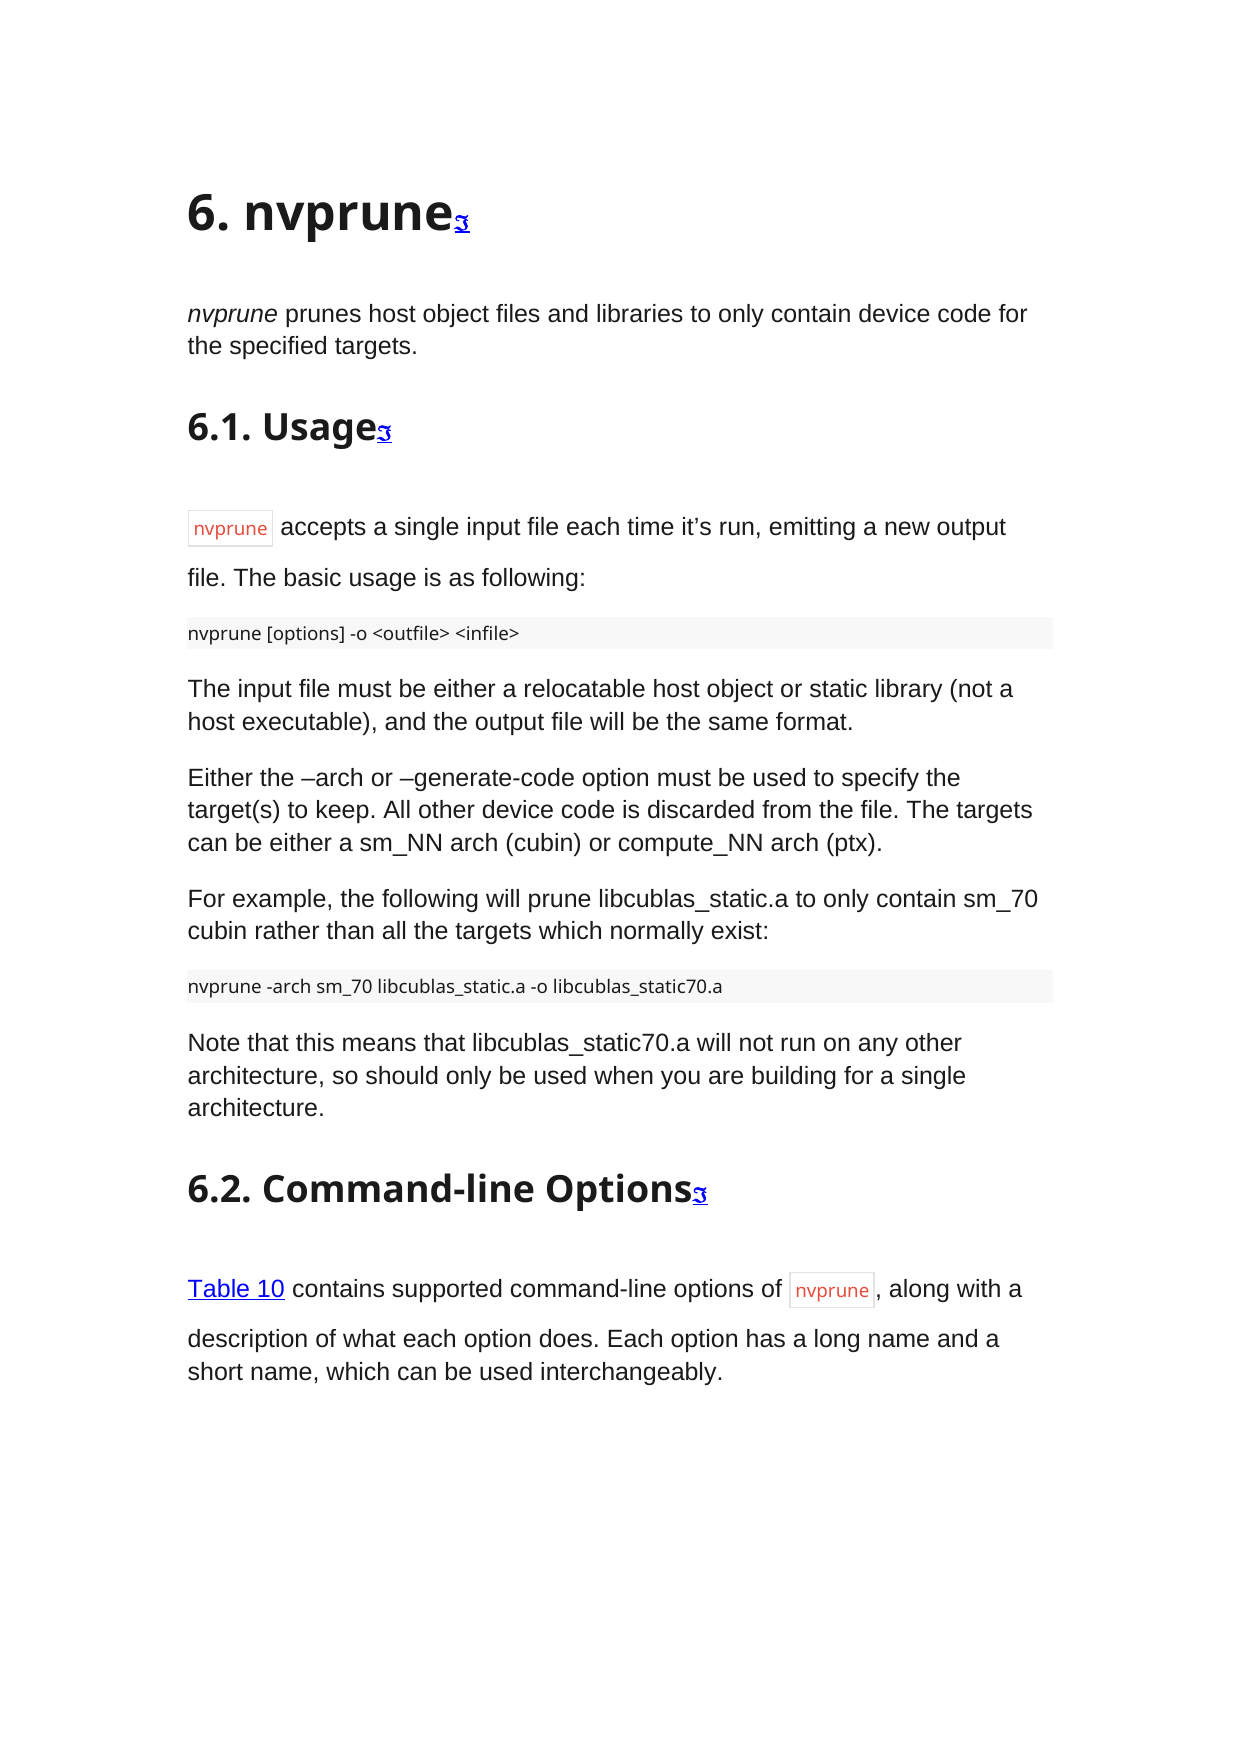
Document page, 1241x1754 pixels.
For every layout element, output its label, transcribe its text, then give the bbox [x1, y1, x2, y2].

text nvprune prunes host object files and libraries to only contain device code for the specified targets. [187, 297, 1045, 362]
text 6. nvprune [187, 162, 1053, 259]
text nvprune -arch sm_70 libcublas_static.a -o libcublas_static70.a [187, 970, 1053, 1003]
text nvprune [options] -o <outfile> <infile> [187, 617, 1053, 649]
text nvprune accepts a single input file each time it’s run, emitting a new output file. The basic usage is as following: [187, 496, 1045, 593]
text The input file must be either a relocatable host object or static library (not a host executable), and the output file will be the same format. [187, 673, 1045, 738]
text Table 10 contains supported command-line options of nvprune, along with a description of what each option does. Each option has a long name and a short name, which can be used interchangeably. [187, 1258, 1045, 1388]
text 6.1. Usage [187, 393, 1053, 458]
text 6.2. Command-line Options [187, 1155, 1053, 1220]
text Either the –arch or –generate-code option must be used to specify the target(s) to keep. All other device code is discarded from the file. The targets can be either a sm_NN arch (cubin) or compute_NN arch (ptx). [187, 761, 1045, 858]
text Note that this means that libcublas_static70.a will not run on any other architecture, so should only be used when you are building for a single architecture. [187, 1026, 1045, 1124]
text For example, the following will prune libcublas_static.a to only contain sm_70 cubin rather than all the targets which normally exist: [187, 882, 1045, 947]
